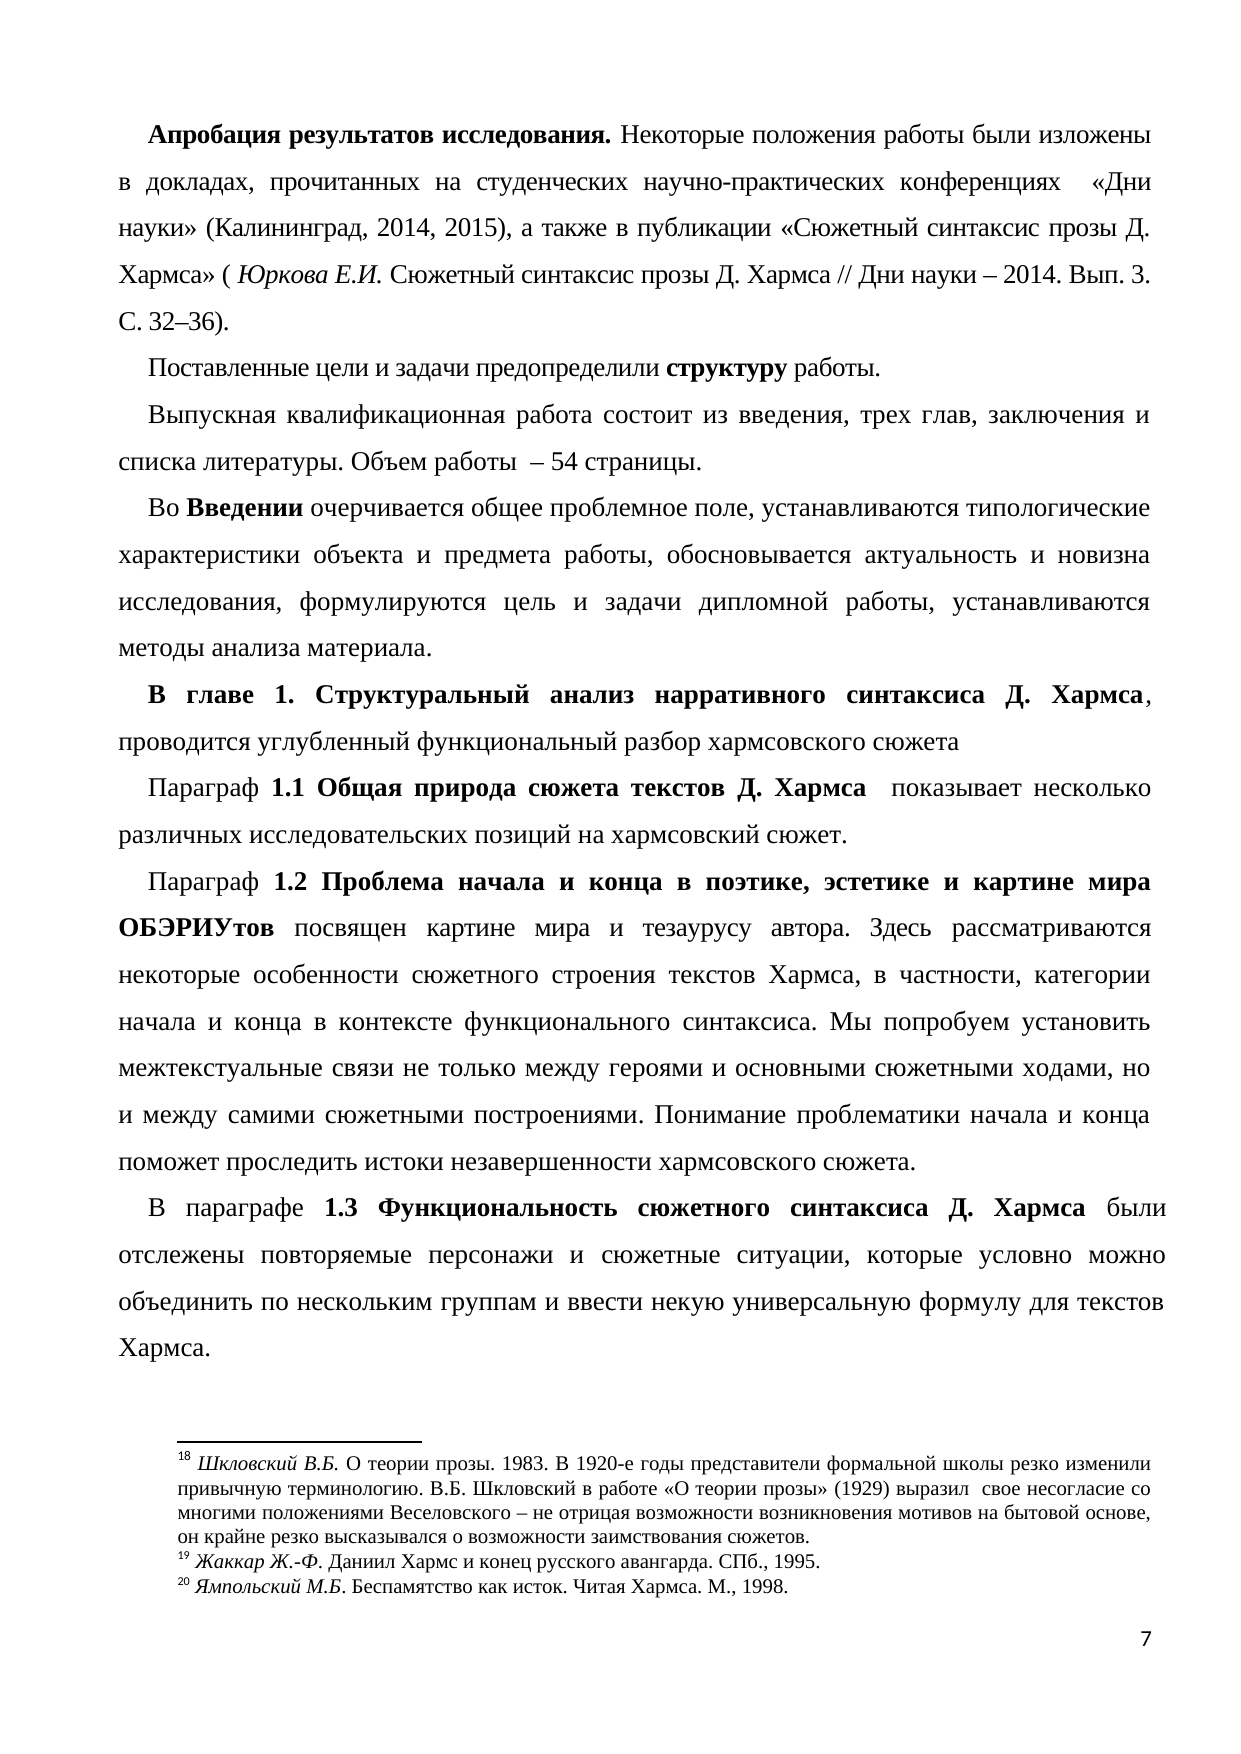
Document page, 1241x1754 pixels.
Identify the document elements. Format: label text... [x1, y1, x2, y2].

text Параграф 1.2 Проблема начала и конца в поэтике, эстетике и картине мира ОБЭРИУтов посвящен картине мира и тезаурусу автора. Здесь рассматриваются некоторые особенности сюжетного строения текстов Хармса, в частности, категории начала и конца в контексте функционального синтаксиса. Мы попробуем установить межтекстуальные связи не только между героями и основными сюжетными ходами, но и между самими сюжетными построениями. Понимание проблематики начала и конца поможет проследить истоки незавершенности хармсовского сюжета. [118, 865, 1152, 1176]
text Выпускная квалификационная работа состоит из введения, трех глав, заключения и списка литературы. Объем работы – 54 страницы. [118, 398, 1152, 476]
text Апробация результатов исследования. Некоторые положения работы были изложены в докладах, прочитанных на студенческих научно-практических конференциях «Дни науки» (Калининград, 2014, 2015), а также в публикации «Сюжетный синтаксис прозы Д. Хармса» ( Юркова Е.И. Сюжетный синтаксис прозы Д. Хармса // Дни науки – 2014. Вып. 3. С. 32–36). [118, 118, 1152, 336]
text В параграфе 1.3 Функциональность сюжетного синтаксиса Д. Хармса были отслежены повторяемые персонажи и сюжетные ситуации, которые условно можно объединить по нескольким группам и ввести некую универсальную формулу для текстов Хармса. [118, 1191, 1166, 1285]
text Параграф 1.1 Общая природа сюжета текстов Д. Хармса показывает несколько различных исследовательских позиций на хармсовский сюжет. [118, 771, 1152, 849]
text Во Введении очерчивается общее проблемное поле, устанавливаются типологические характеристики объекта и предмета работы, обосновывается актуальность и новизна исследования, формулируются цель и задачи дипломной работы, устанавливаются методы анализа материала. [118, 491, 1152, 663]
text В главе 1. Структуральный анализ нарративного синтаксиса Д. Хармса, проводится углубленный функциональный разбор хармсовского сюжета [118, 678, 1152, 756]
text В параграфе 1.3 Функциональность сюжетного синтаксиса Д. Хармса были отслежены повторяемые персонажи и сюжетные ситуации, которые условно можно объединить по нескольким группам и ввести некую универсальную формулу для текстов Хармса. [118, 1316, 1166, 1363]
text Поставленные цели и задачи предопределили структуру работы. [118, 351, 1152, 383]
